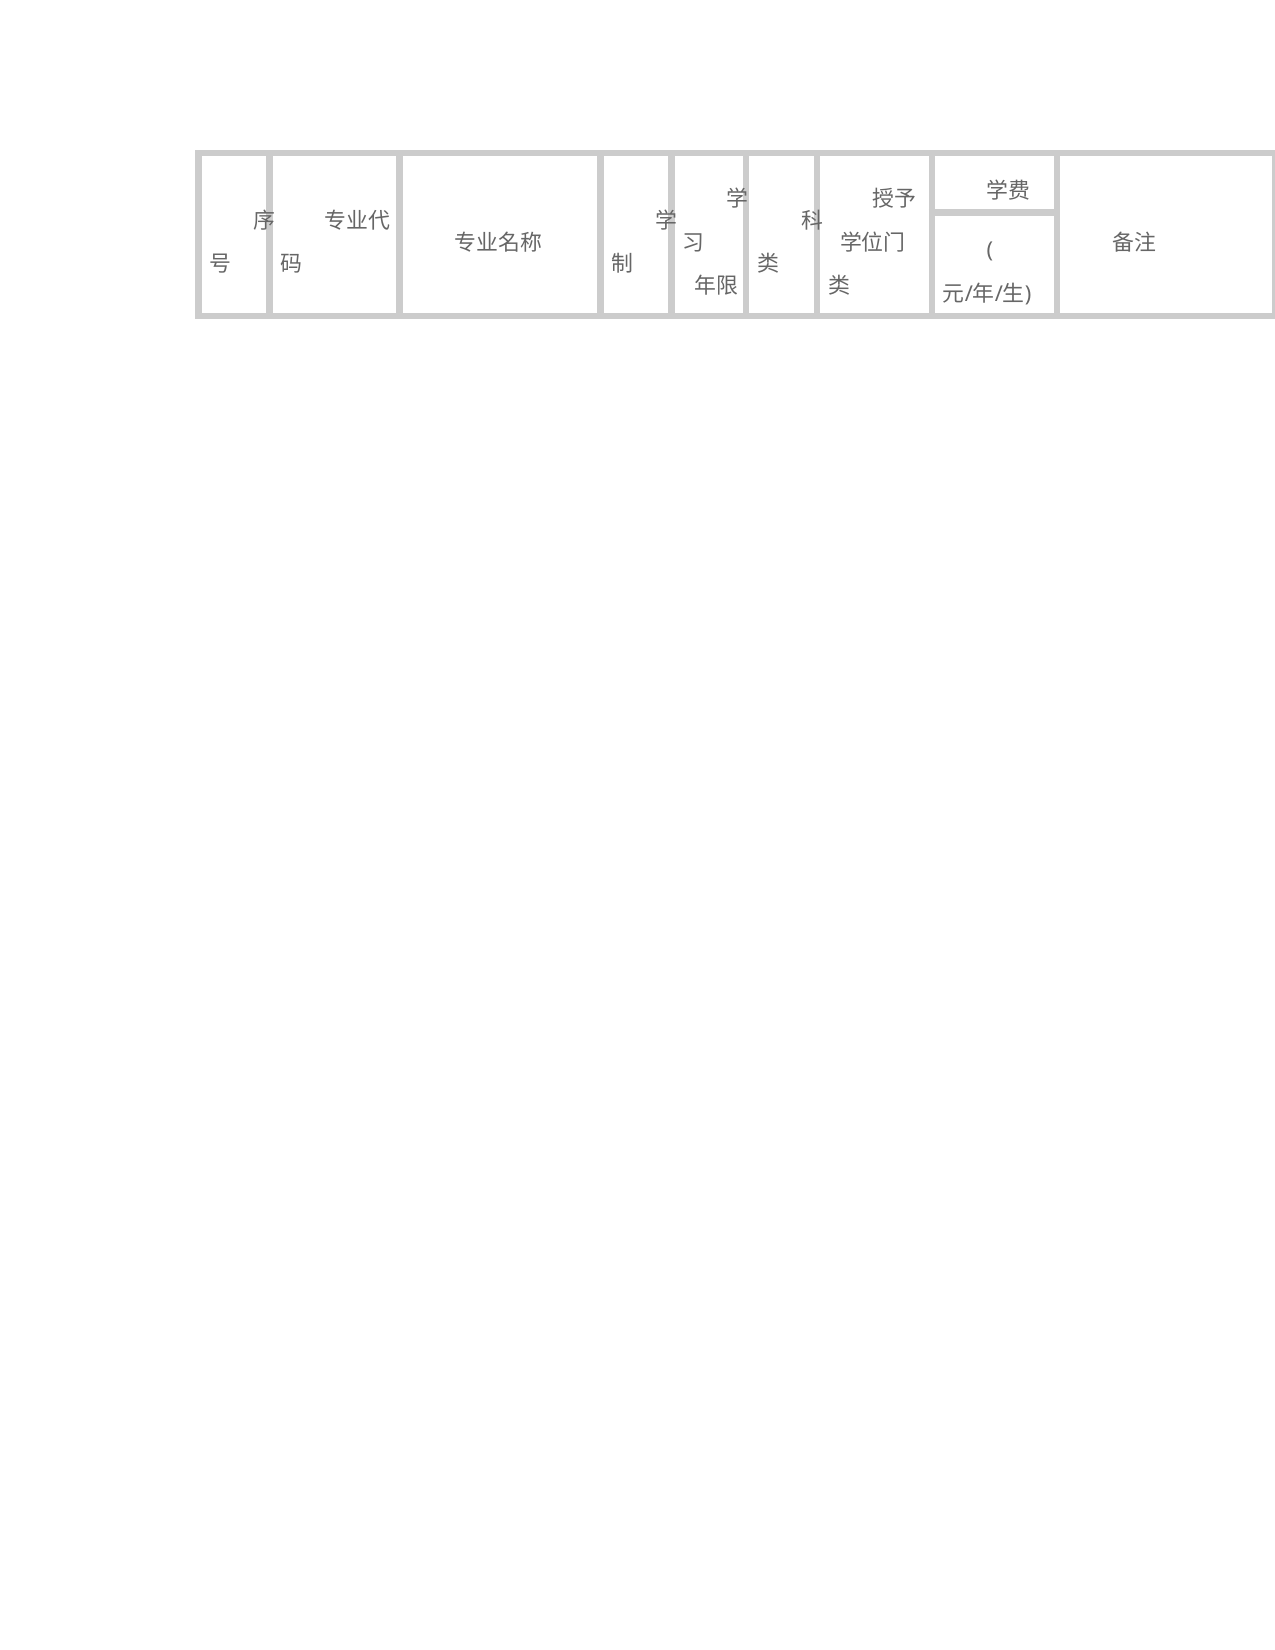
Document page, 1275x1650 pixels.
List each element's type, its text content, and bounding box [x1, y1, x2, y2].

table_header 序号 [202, 156, 266, 312]
table_header 授予 学位门类 [820, 156, 929, 312]
table_header 学习 年限 [675, 156, 743, 312]
table_header 学制 [604, 156, 668, 312]
table_cell (元/年/生) [935, 216, 1054, 312]
table_header 备注 [1060, 156, 1272, 312]
table_header 科类 [749, 156, 814, 312]
table_header 专业代码 [273, 156, 396, 312]
table_header 学费 [935, 156, 1054, 209]
table_header 专业名称 [403, 156, 597, 312]
